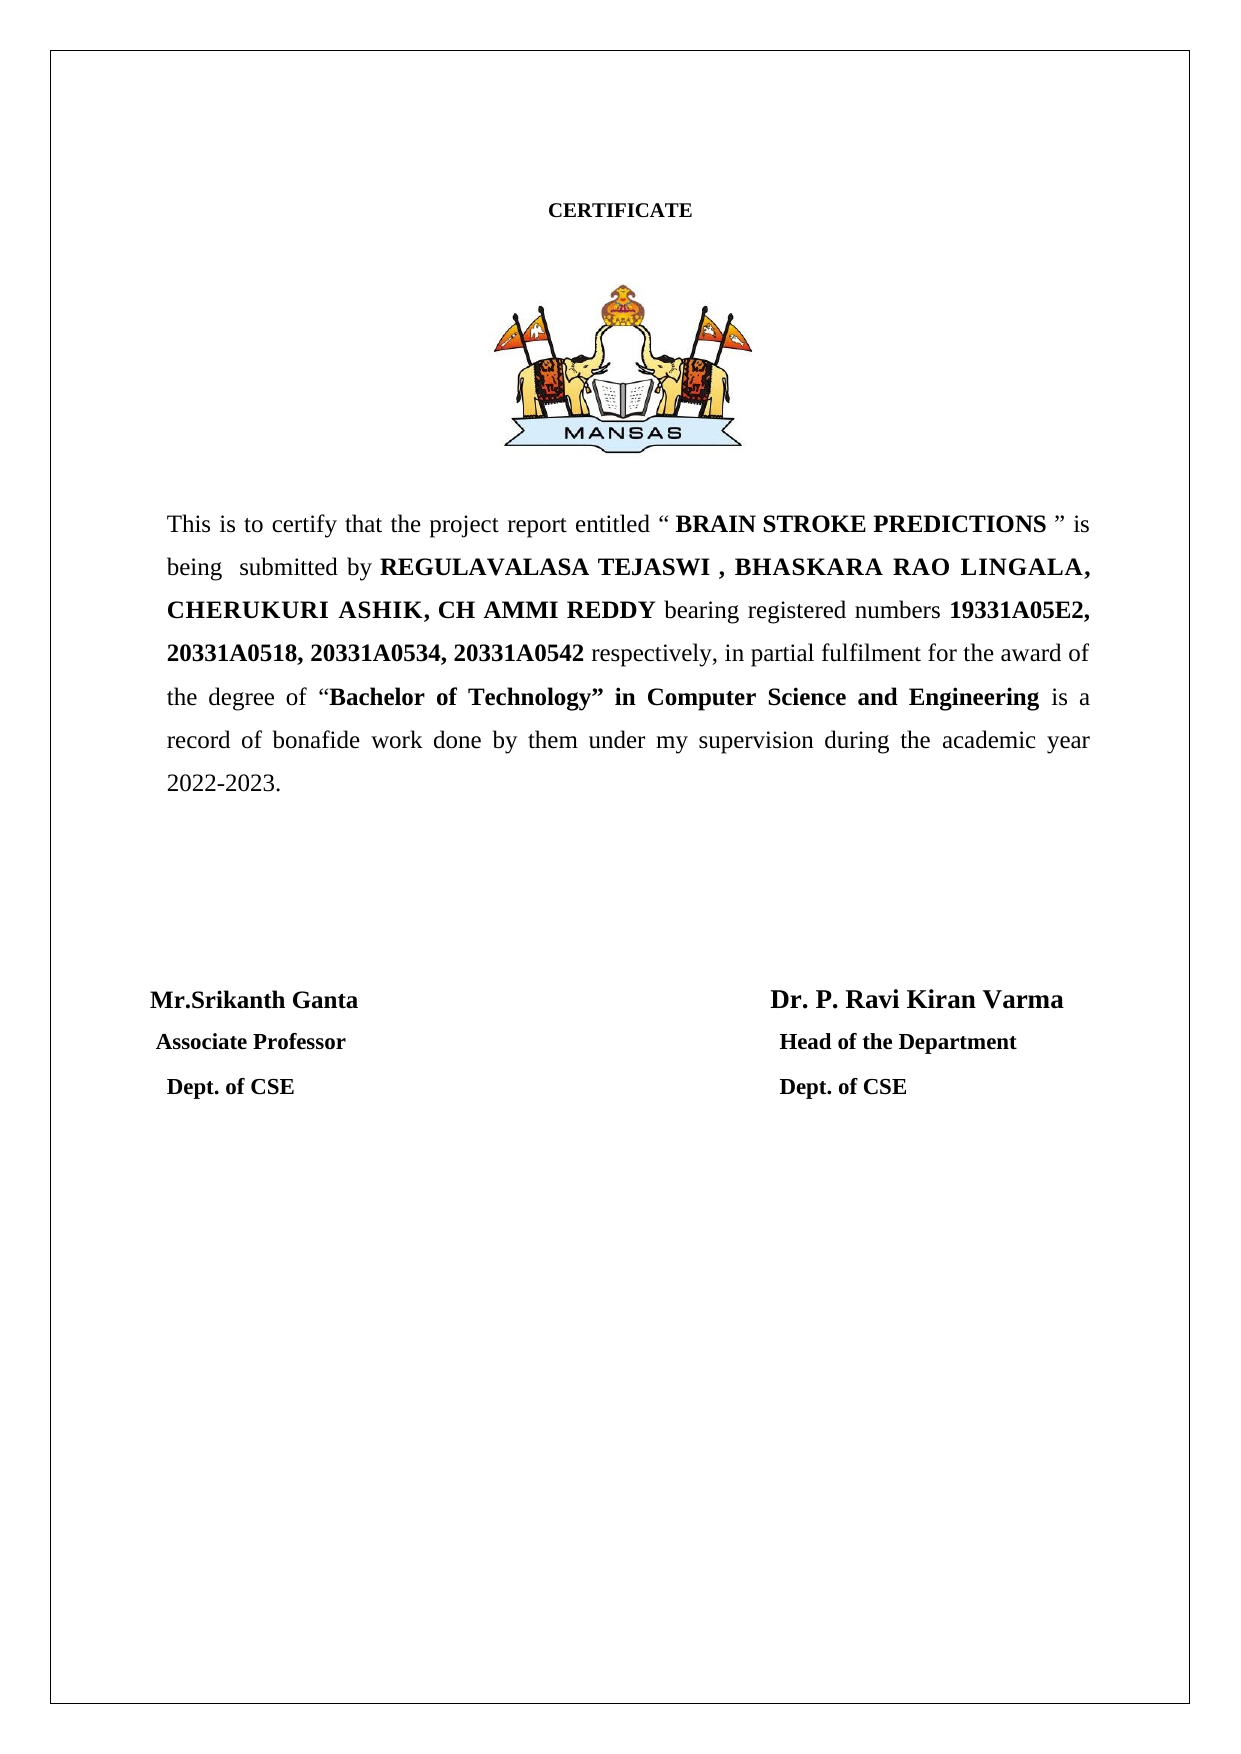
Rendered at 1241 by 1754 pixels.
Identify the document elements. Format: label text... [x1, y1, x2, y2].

text This is to certify that the project report entitled “ BRAIN STROKE PREDICTIONS ” is being submitted by REGULAVALASA TEJASWI , BHASKARA RAO LINGALA, CHERUKURI ASHIK, CH AMMI REDDY bearing registered numbers 19331A05E2, 20331A0518, 20331A0534, 20331A0542 respectively, in partial fulfilment for the award of the degree of “Bachelor of Technology” in Computer Science and Engineering is a record of bonafide work done by them under my supervision during the academic year 2022-2023. [167, 509, 1090, 797]
text Dept. of CSE Dept. of CSE [167, 1073, 1090, 1099]
text Associate Professor Head of the Department [150, 1028, 1090, 1054]
picture [487, 282, 753, 458]
text Mr.Srikanth Ganta Dr. P. Ravi Kiran Varma [150, 983, 1090, 1014]
text CERTIFICATE [150, 198, 1090, 222]
